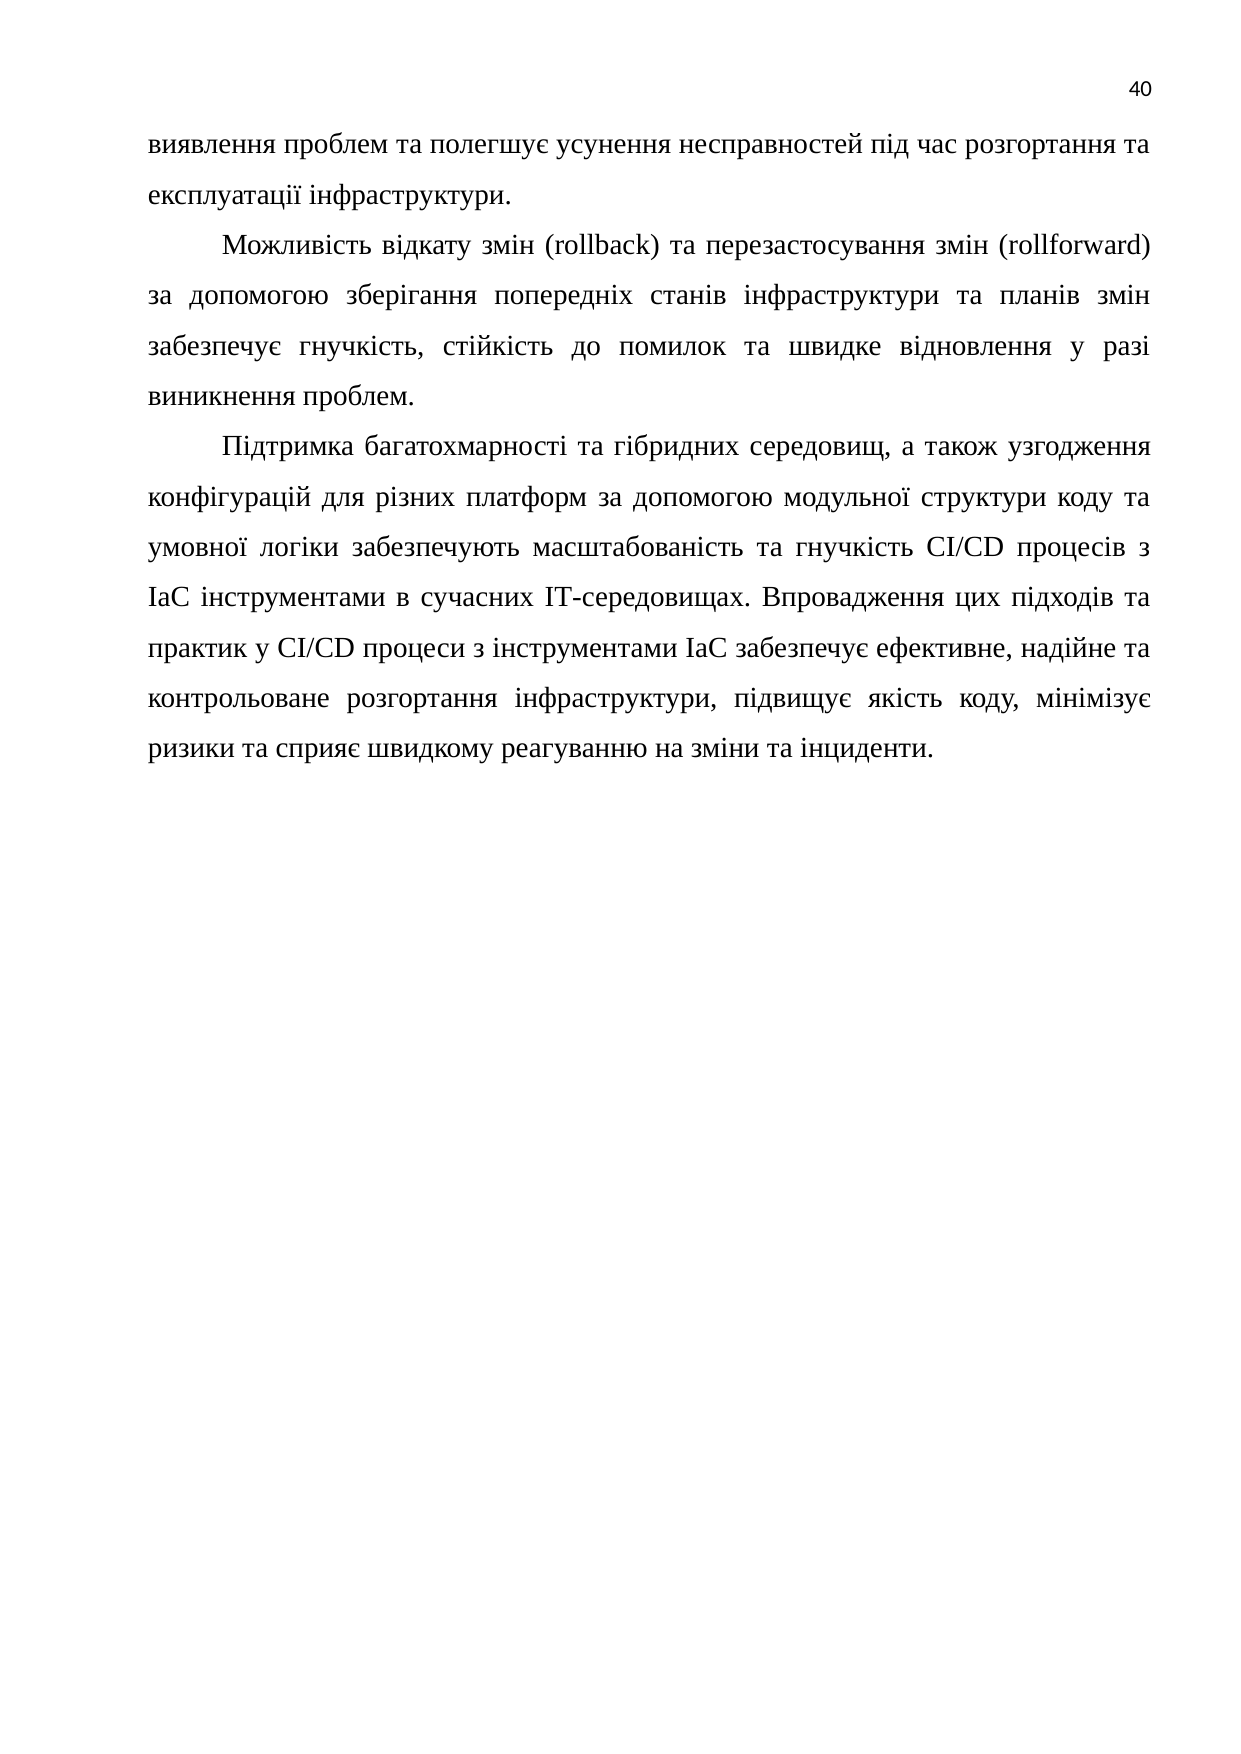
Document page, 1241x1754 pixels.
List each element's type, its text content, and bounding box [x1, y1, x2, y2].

text Можливість відкату змін (rollback) та перезастосування змін (rollforward) за допомогою зберігання попередніх станів інфраструктури та планів змін забезпечує гнучкість, стійкість до помилок та швидке відновлення у разі виникнення проблем. [148, 227, 1152, 412]
text Підтримка багатохмарності та гібридних середовищ, а також узгодження конфігурацій для різних платформ за допомогою модульної структури коду та умовної логіки забезпечують масштабованість та гнучкість CI/CD процесів з IaC інструментами в сучасних ІТ-середовищах. Впровадження цих підходів та практик у CI/CD процеси з інструментами IaC забезпечує ефективне, надійне та контрольоване розгортання інфраструктури, підвищує якість коду, мінімізує ризики та сприяє швидкому реагуванню на зміни та інциденти. [148, 428, 1152, 764]
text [148, 127, 1152, 210]
